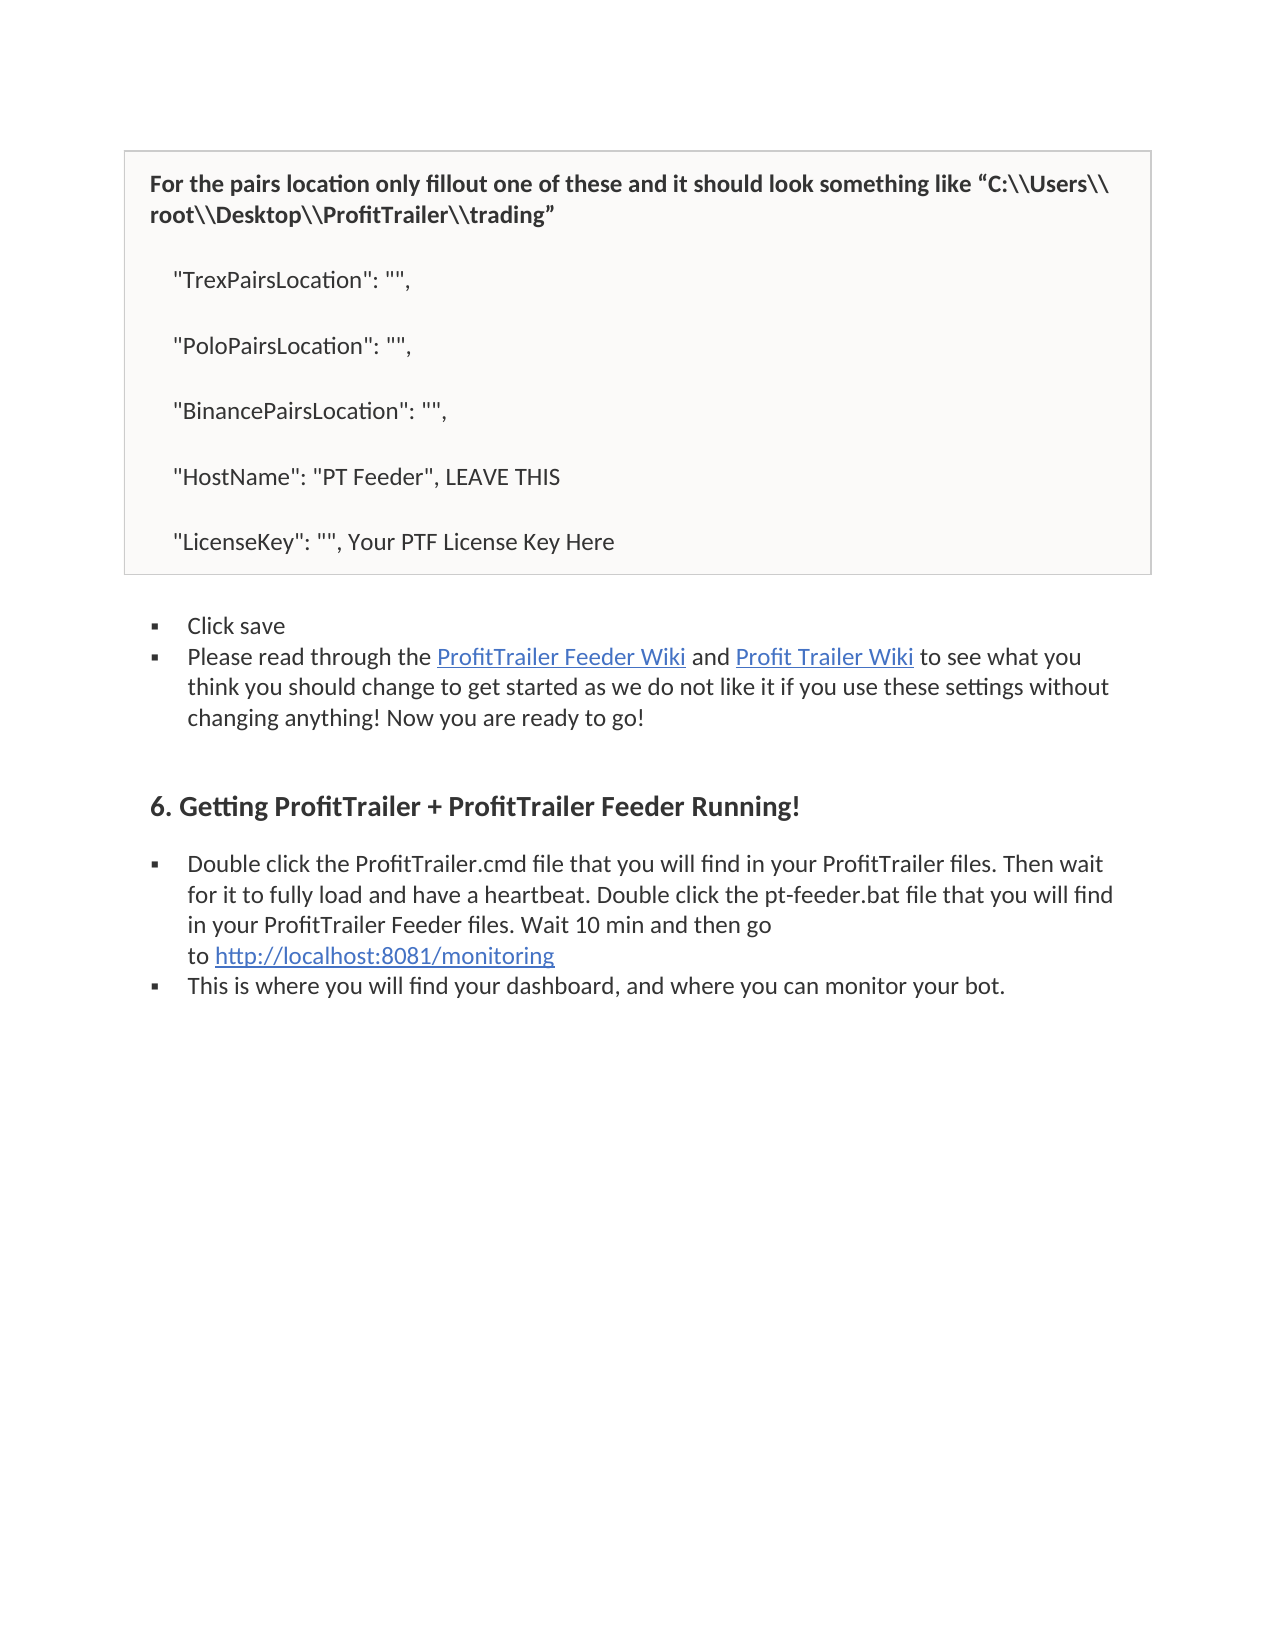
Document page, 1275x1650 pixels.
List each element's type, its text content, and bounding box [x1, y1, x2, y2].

text For the pairs location only fillout one of these and it should look something like “C:\\Users\\root\\Desktop\\ProfitTrailer\\trading” [125, 152, 1150, 229]
text "BinancePairsLocation": "", [125, 377, 1150, 426]
list Double click the ProfitTrailer.cmd file that you will find in your ProfitTrailer files. Then wait for it to fully load and have a heartbeat. Double click the pt-feeder.bat file that you will find in your ProfitTrailer Feeder files. Wait 10 min and then go to http://localhost:8081/monitoring [150, 848, 1125, 970]
text "TrexPairsLocation": "", [125, 246, 1150, 295]
list Please read through the ProfitTrailer Feeder Wiki and Profit Trailer Wiki to see what you think you should change to get started as we do not like it if you use these settings without changing anything! Now you are ready to go! [150, 641, 1125, 732]
text "LicenseKey": "", Your PTF License Key Here [125, 508, 1150, 574]
text "PoloPairsLocation": "", [125, 312, 1150, 360]
list This is where you will find your dashboard, and where you can monitor your bot. [150, 970, 1125, 1001]
list Click save [150, 610, 1125, 641]
text "HostName": "PT Feeder", LEAVE THIS [125, 443, 1150, 491]
text 6. Getting ProfitTrailer + ProfitTrailer Feeder Running! [150, 788, 1125, 823]
